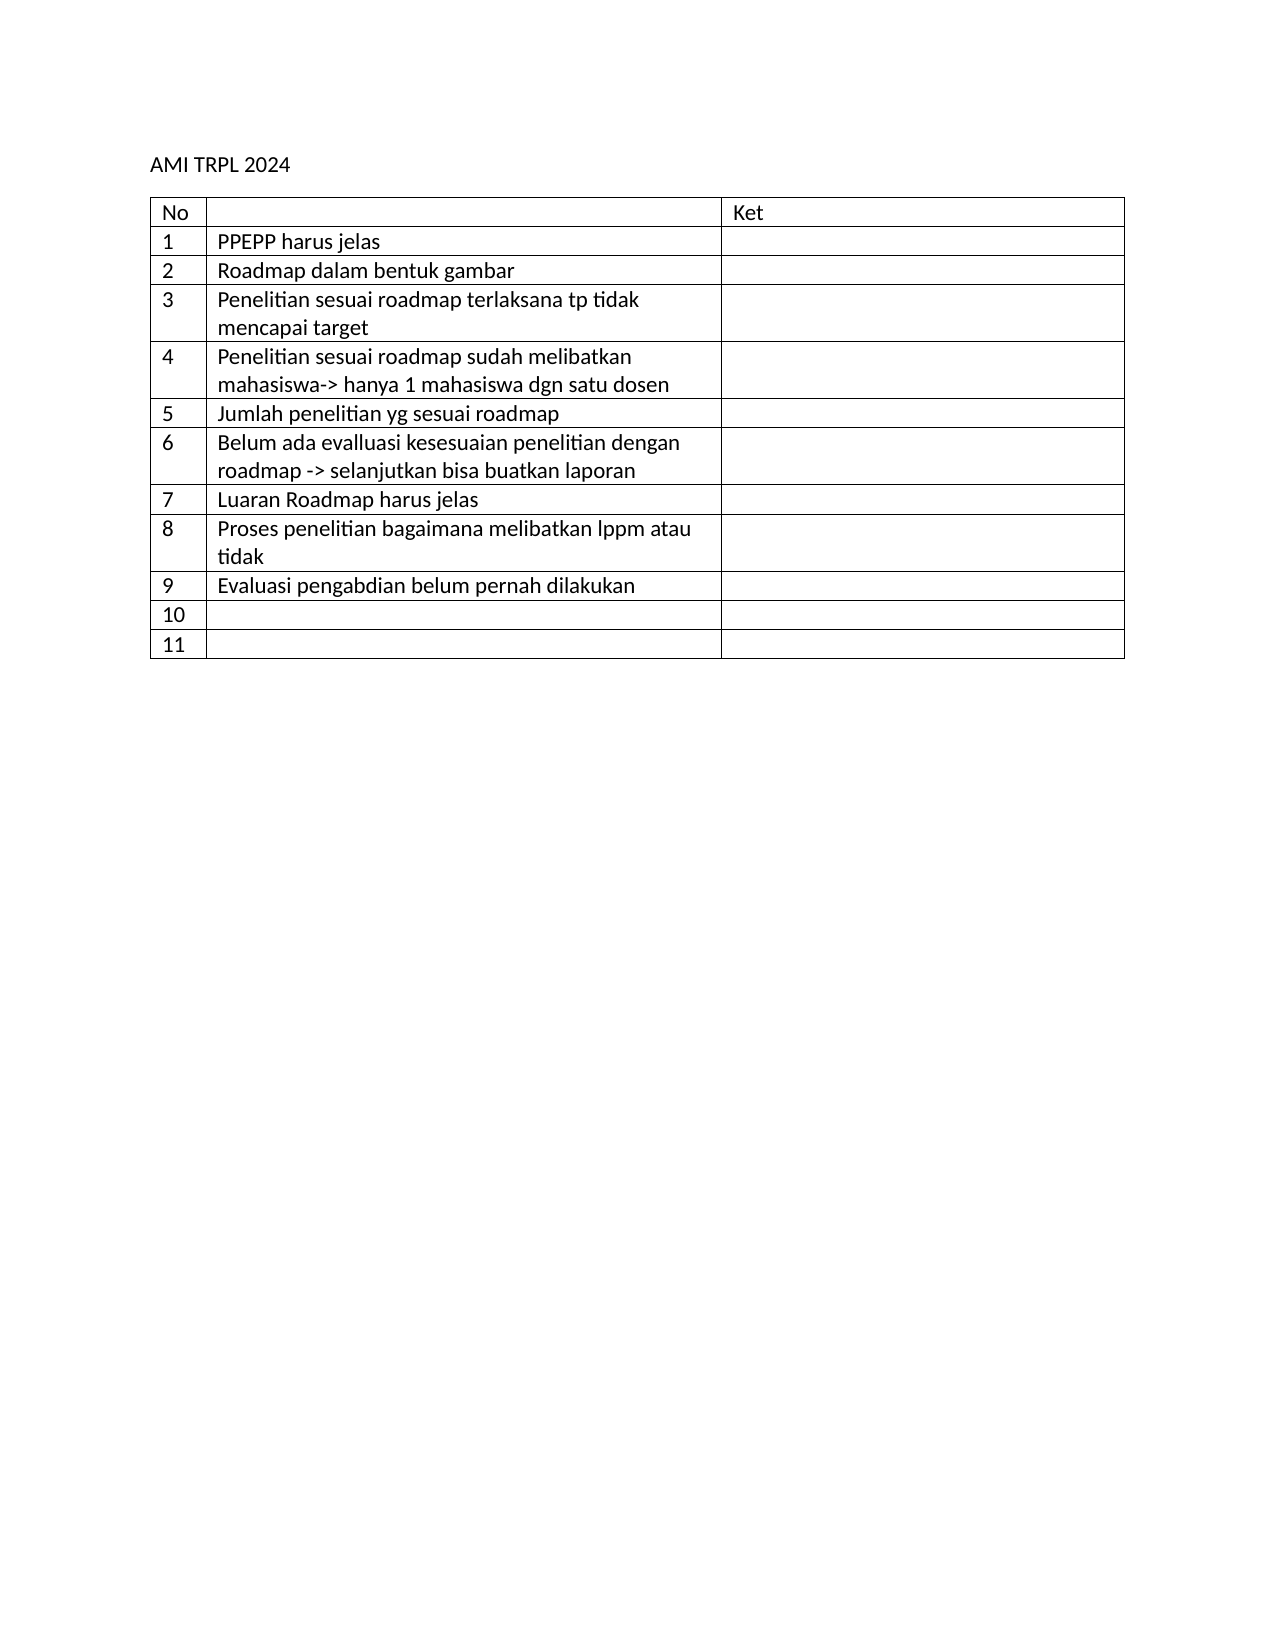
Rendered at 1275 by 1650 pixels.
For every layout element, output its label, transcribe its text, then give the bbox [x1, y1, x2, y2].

table_cell [722, 428, 1124, 484]
table_cell 9 [151, 572, 206, 599]
table_cell [722, 285, 1124, 341]
table_cell 8 [151, 515, 206, 571]
table_cell [722, 515, 1124, 571]
text AMI TRPL 2024 [150, 150, 1125, 178]
table_header No [151, 198, 206, 226]
table_cell [722, 630, 1124, 658]
table_cell 10 [151, 601, 206, 629]
table_cell Penelitian sesuai roadmap terlaksana tp tidak mencapai target [207, 285, 721, 341]
table_cell [722, 572, 1124, 599]
table_header Ket [722, 198, 1124, 226]
table_cell Belum ada evalluasi kesesuaian penelitian dengan roadmap -> selanjutkan bisa buatkan laporan [207, 428, 721, 484]
table_cell [722, 227, 1124, 255]
table_header [207, 198, 721, 226]
table_cell [722, 399, 1124, 427]
table_cell 4 [151, 342, 206, 398]
table_cell PPEPP harus jelas [207, 227, 721, 255]
table_cell 1 [151, 227, 206, 255]
table_cell 11 [151, 630, 206, 658]
table_cell [207, 601, 721, 629]
table_cell 7 [151, 485, 206, 513]
table_cell 2 [151, 256, 206, 284]
table_cell 5 [151, 399, 206, 427]
table_cell Jumlah penelitian yg sesuai roadmap [207, 399, 721, 427]
table_cell [722, 256, 1124, 284]
table_cell 6 [151, 428, 206, 484]
table_cell Luaran Roadmap harus jelas [207, 485, 721, 513]
table_cell [722, 601, 1124, 629]
table_cell Evaluasi pengabdian belum pernah dilakukan [207, 572, 721, 599]
table_cell [722, 485, 1124, 513]
table_cell Penelitian sesuai roadmap sudah melibatkan mahasiswa-> hanya 1 mahasiswa dgn satu dosen [207, 342, 721, 398]
table_cell 3 [151, 285, 206, 341]
table_cell [207, 630, 721, 658]
table_cell Proses penelitian bagaimana melibatkan lppm atau tidak [207, 515, 721, 571]
table_cell [722, 342, 1124, 398]
table_cell Roadmap dalam bentuk gambar [207, 256, 721, 284]
